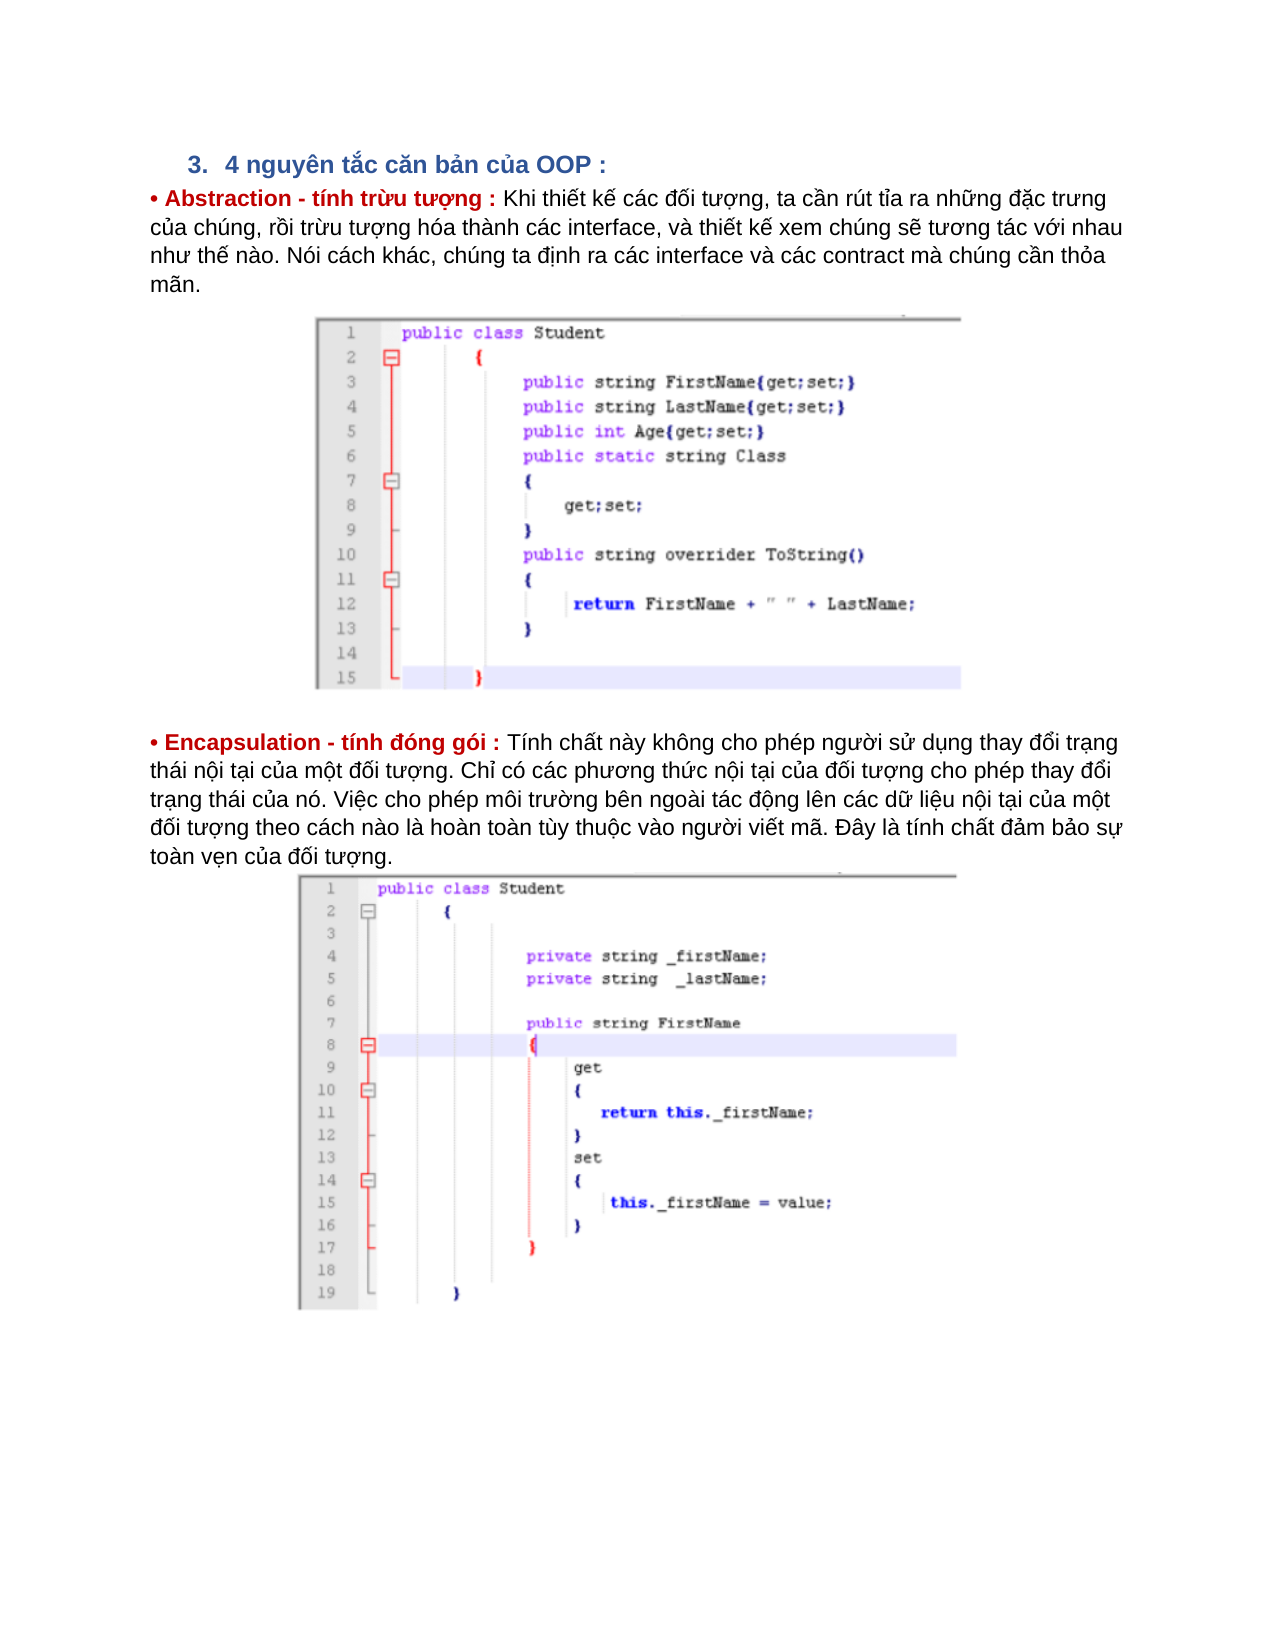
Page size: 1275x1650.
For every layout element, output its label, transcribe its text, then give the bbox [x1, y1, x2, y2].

picture [274, 298, 1001, 711]
subtitle • Abstraction - tính trừu tượng : Khi thiết kế các đối tượng, ta cần rút tỉa ra những đặc trưng của chúng, rồi trừu tượng hóa thành các interface, và thiết kế xem chúng sẽ tương tác với nhau như thế nào. Nói cách khác, chúng ta định ra các interface và các contract mà chúng cần thỏa mãn. [150, 185, 1125, 297]
subtitle • Encapsulation - tính đóng gói : Tính chất này không cho phép người sử dụng thay đổi trạng thái nội tại của một đối tượng. Chỉ có các phương thức nội tại của đối tượng cho phép thay đổi trạng thái của nó. Việc cho phép môi trường bên ngoài tác động lên các dữ liệu nội tại của một đối tượng theo cách nào là hoàn toàn tùy thuộc vào người viết mã. Đây là tính chất đảm bảo sự toàn vẹn của đối tượng. [150, 729, 1125, 869]
picture [283, 871, 992, 1312]
subtitle 4 nguyên tắc căn bản của OOP : [187, 150, 1125, 179]
